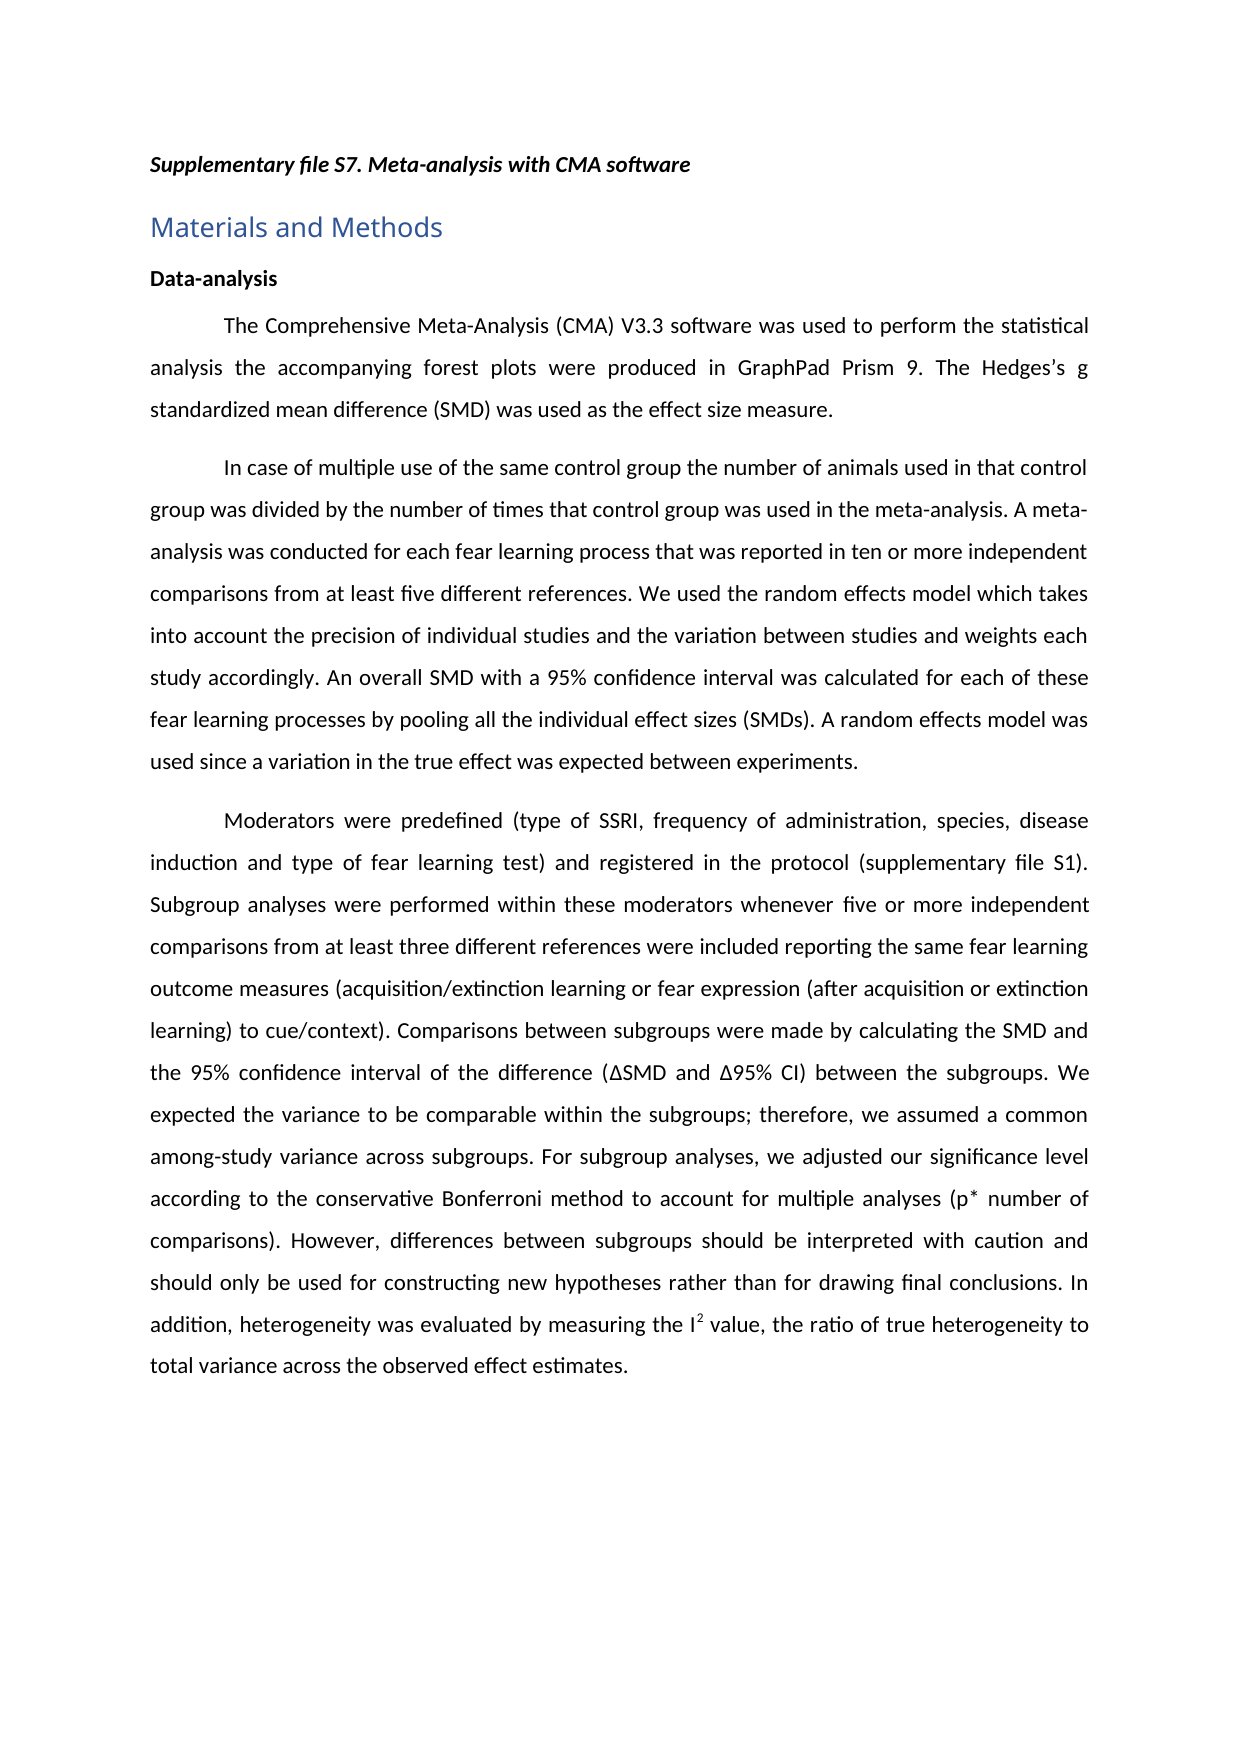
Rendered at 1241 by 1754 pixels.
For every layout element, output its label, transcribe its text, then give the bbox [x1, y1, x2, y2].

text Supplementary file S7. Meta-analysis with CMA software [150, 150, 1090, 178]
text In case of multiple use of the same control group the number of animals used in that control group was divided by the number of times that control group was used in the meta-analysis. A meta-analysis was conducted for each fear learning process that was reported in ten or more independent comparisons from at least five different references. We used the random effects model which takes into account the precision of individual studies and the variation between studies and weights each study accordingly. An overall SMD with a 95% confidence interval was calculated for each of these fear learning processes by pooling all the individual effect sizes (SMDs). A random effects model was used since a variation in the true effect was expected between experiments. [150, 453, 1090, 775]
text Data-analysis [150, 264, 1090, 292]
text Moderators were predefined (type of SSRI, frequency of administration, species, disease induction and type of fear learning test) and registered in the protocol (supplementary file S1). Subgroup analyses were performed within these moderators whenever five or more independent comparisons from at least three different references were included reporting the same fear learning outcome measures (acquisition/extinction learning or fear expression (after acquisition or extinction learning) to cue/context). Comparisons between subgroups were made by calculating the SMD and the 95% confidence interval of the difference (∆SMD and ∆95% CI) between the subgroups. We expected the variance to be comparable within the subgroups; therefore, we assumed a common among-study variance across subgroups. For subgroup analyses, we adjusted our significance level according to the conservative Bonferroni method to account for multiple analyses (p* number of comparisons). However, differences between subgroups should be interpreted with caution and should only be used for constructing new hypotheses rather than for drawing final conclusions. In addition, heterogeneity was evaluated by measuring the I2 value, the ratio of true heterogeneity to total variance across the observed effect estimates. [150, 806, 1090, 1380]
text The Comprehensive Meta-Analysis (CMA) V3.3 software was used to perform the statistical analysis the accompanying forest plots were produced in GraphPad Prism 9. The Hedges’s g standardized mean difference (SMD) was used as the effect size measure. [150, 311, 1090, 423]
subtitle Materials and Methods [150, 209, 1090, 246]
